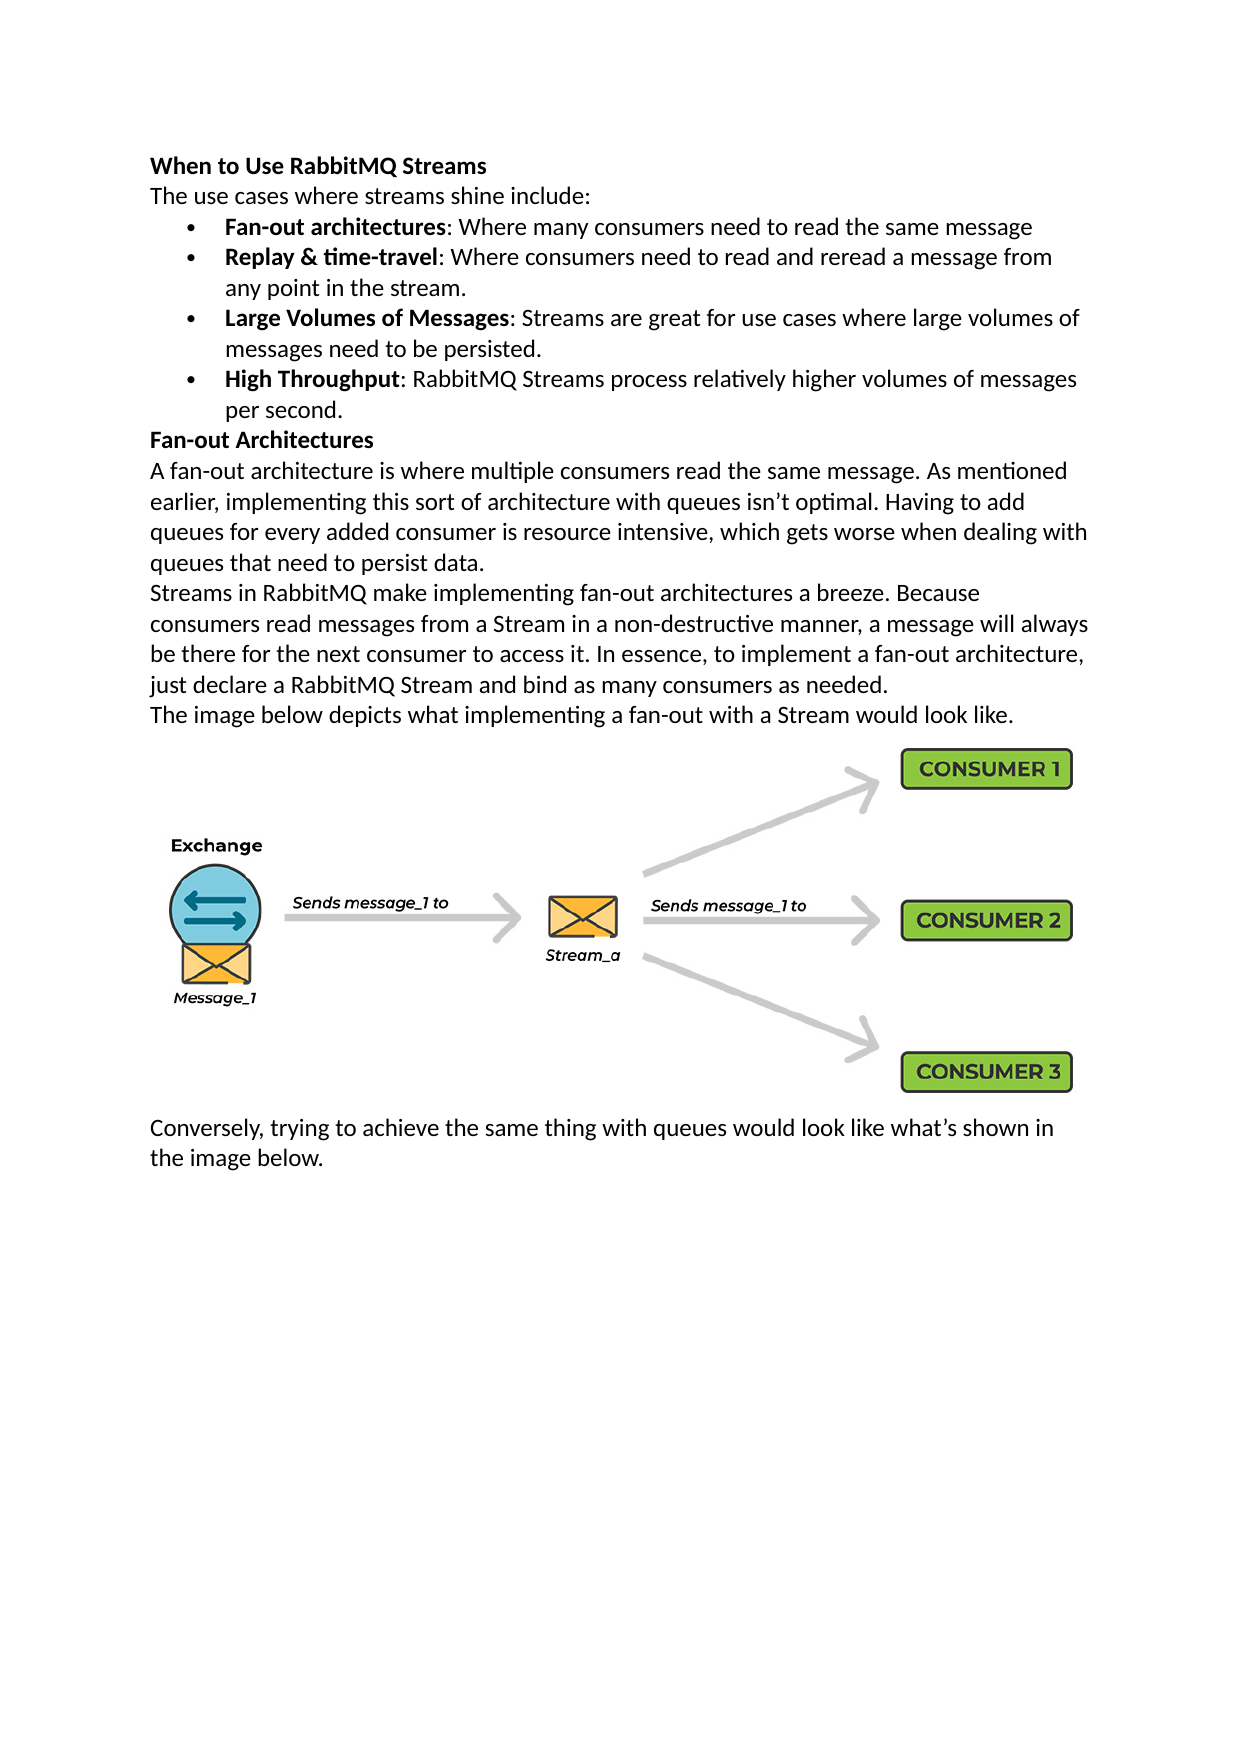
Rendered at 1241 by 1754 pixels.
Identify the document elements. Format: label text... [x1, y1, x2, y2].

picture [150, 730, 1091, 1112]
list Fan-out architectures: Where many consumers need to read the same message [187, 211, 1090, 242]
text The use cases where streams shine include: [150, 181, 1090, 211]
list Replay & time-travel: Where consumers need to read and reread a message from any point in the stream. [187, 242, 1090, 303]
list Large Volumes of Messages: Streams are great for use cases where large volumes of messages need to be persisted. [187, 303, 1090, 364]
text When to Use RabbitMQ Streams [150, 150, 1090, 181]
list High Throughput: RabbitMQ Streams process relatively higher volumes of messages per second. [187, 364, 1090, 425]
text A fan-out architecture is where multiple consumers read the same message. As mentioned earlier, implementing this sort of architecture with queues isn’t optimal. Having to add queues for every added consumer is resource intensive, which gets worse when dealing with queues that need to persist data. [150, 455, 1090, 577]
text Streams in RabbitMQ make implementing fan-out architectures a breeze. Because consumers read messages from a Stream in a non-destructive manner, a message will always be there for the next consumer to access it. In essence, to implement a fan-out architecture, just declare a RabbitMQ Stream and bind as many consumers as needed. [150, 577, 1090, 699]
text Conversely, trying to achieve the same thing with queues would look like what’s shown in the image below. [150, 1112, 1090, 1173]
text The image below depicts what implementing a fan-out with a Stream would look like. [150, 699, 1090, 730]
text Fan-out Architectures [150, 425, 1090, 455]
